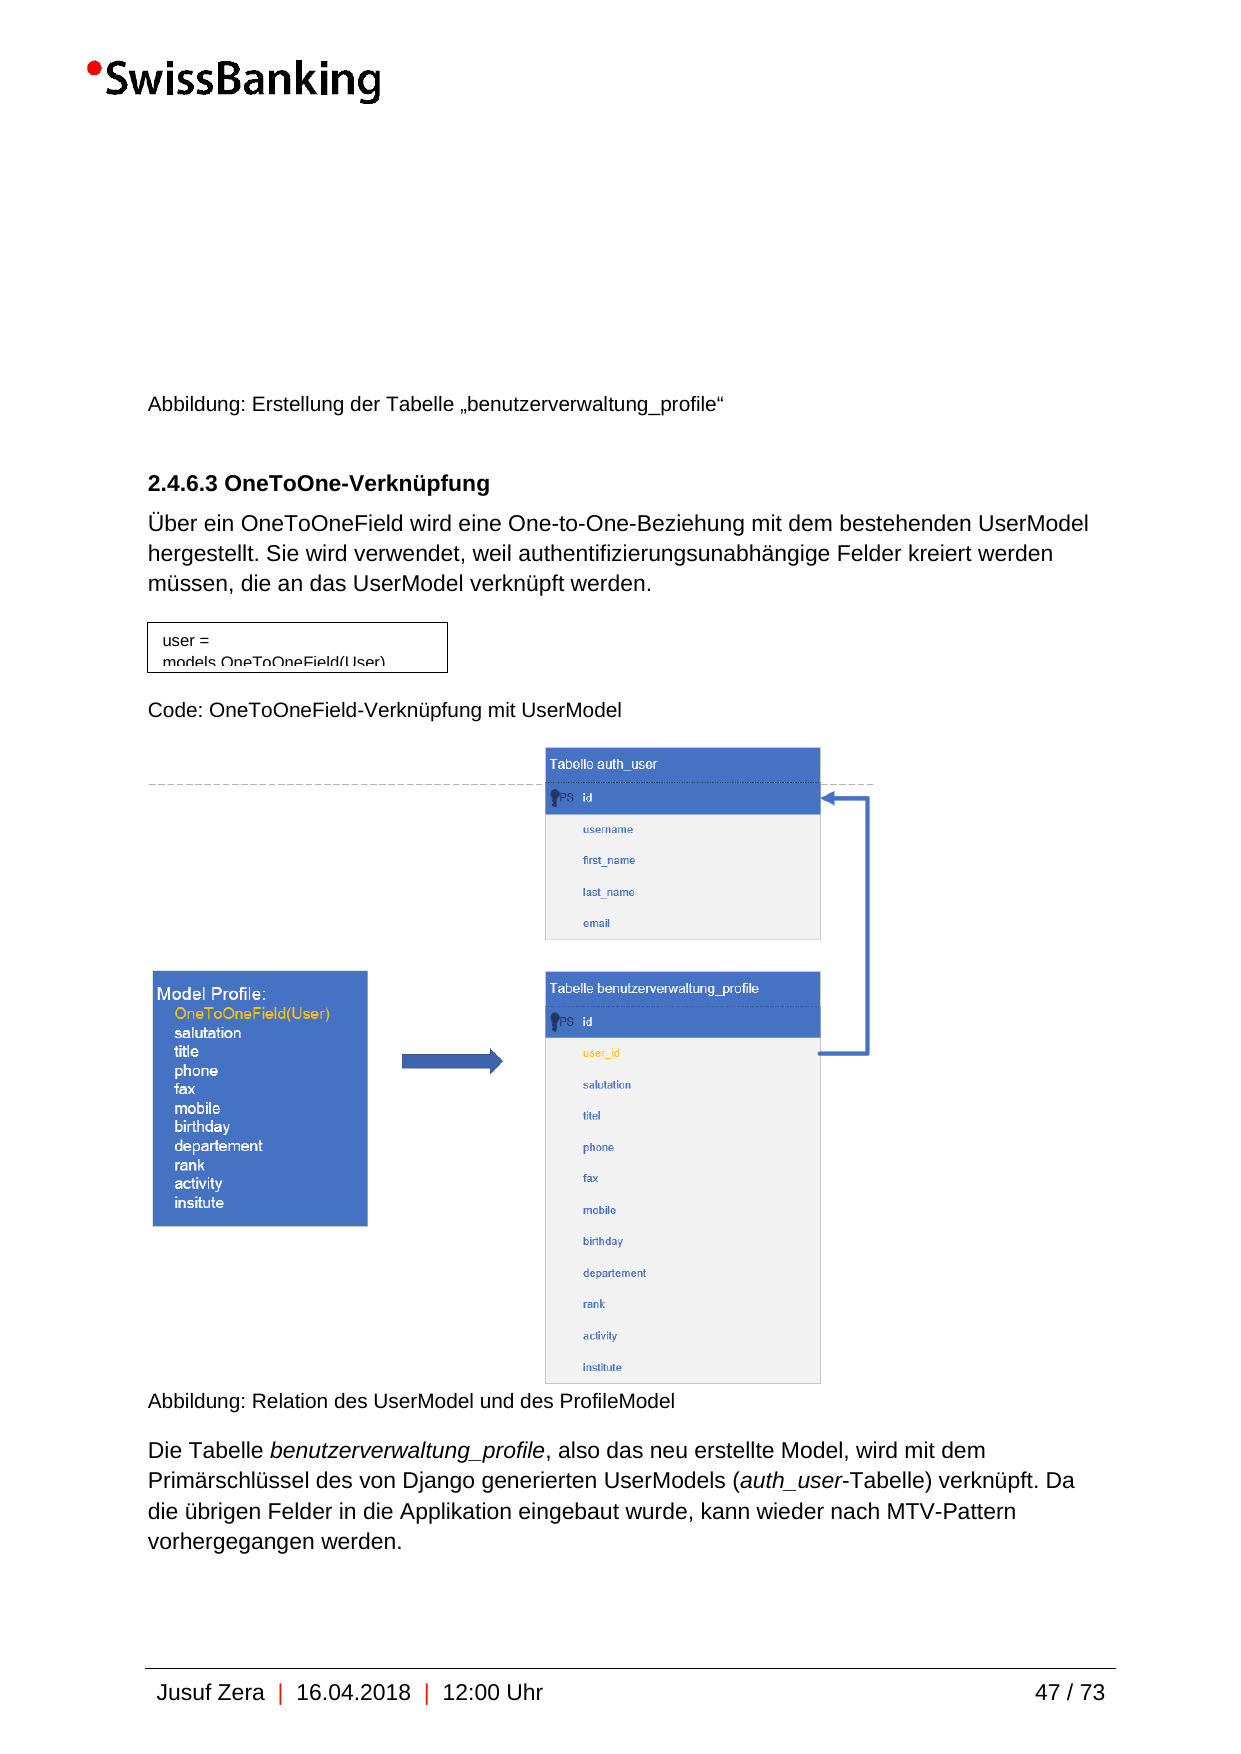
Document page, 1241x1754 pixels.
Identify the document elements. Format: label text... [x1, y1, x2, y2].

picture [147, 745, 874, 1386]
subtitle 2.4.6.3 OneToOne-Verknüpfung [148, 470, 1093, 497]
text Die Tabelle benutzerverwaltung_profile, also das neu erstellte Model, wird mit dem Primärschlüssel des von Django generierten UserModels (auth_user-Tabelle) verknüpft. Da die übrigen Felder in die Applikation eingebaut wurde, kann wieder nach MTV-Pattern vorhergegangen werden. [148, 1437, 1093, 1584]
text Abbildung: Erstellung der Tabelle „benutzerverwaltung_profile“ [148, 336, 1093, 446]
picture [87, 59, 380, 104]
text Code: OneToOneField-Verknüpfung mit UserModel [148, 643, 1093, 721]
text Über ein OneToOneField wird eine One-to-One-Beziehung mit dem bestehenden UserModel hergestellt. Sie wird verwendet, weil authentifizierungsunabhängige Felder kreiert werden müssen, die an das UserModel verknüpft werden. [148, 510, 1093, 597]
